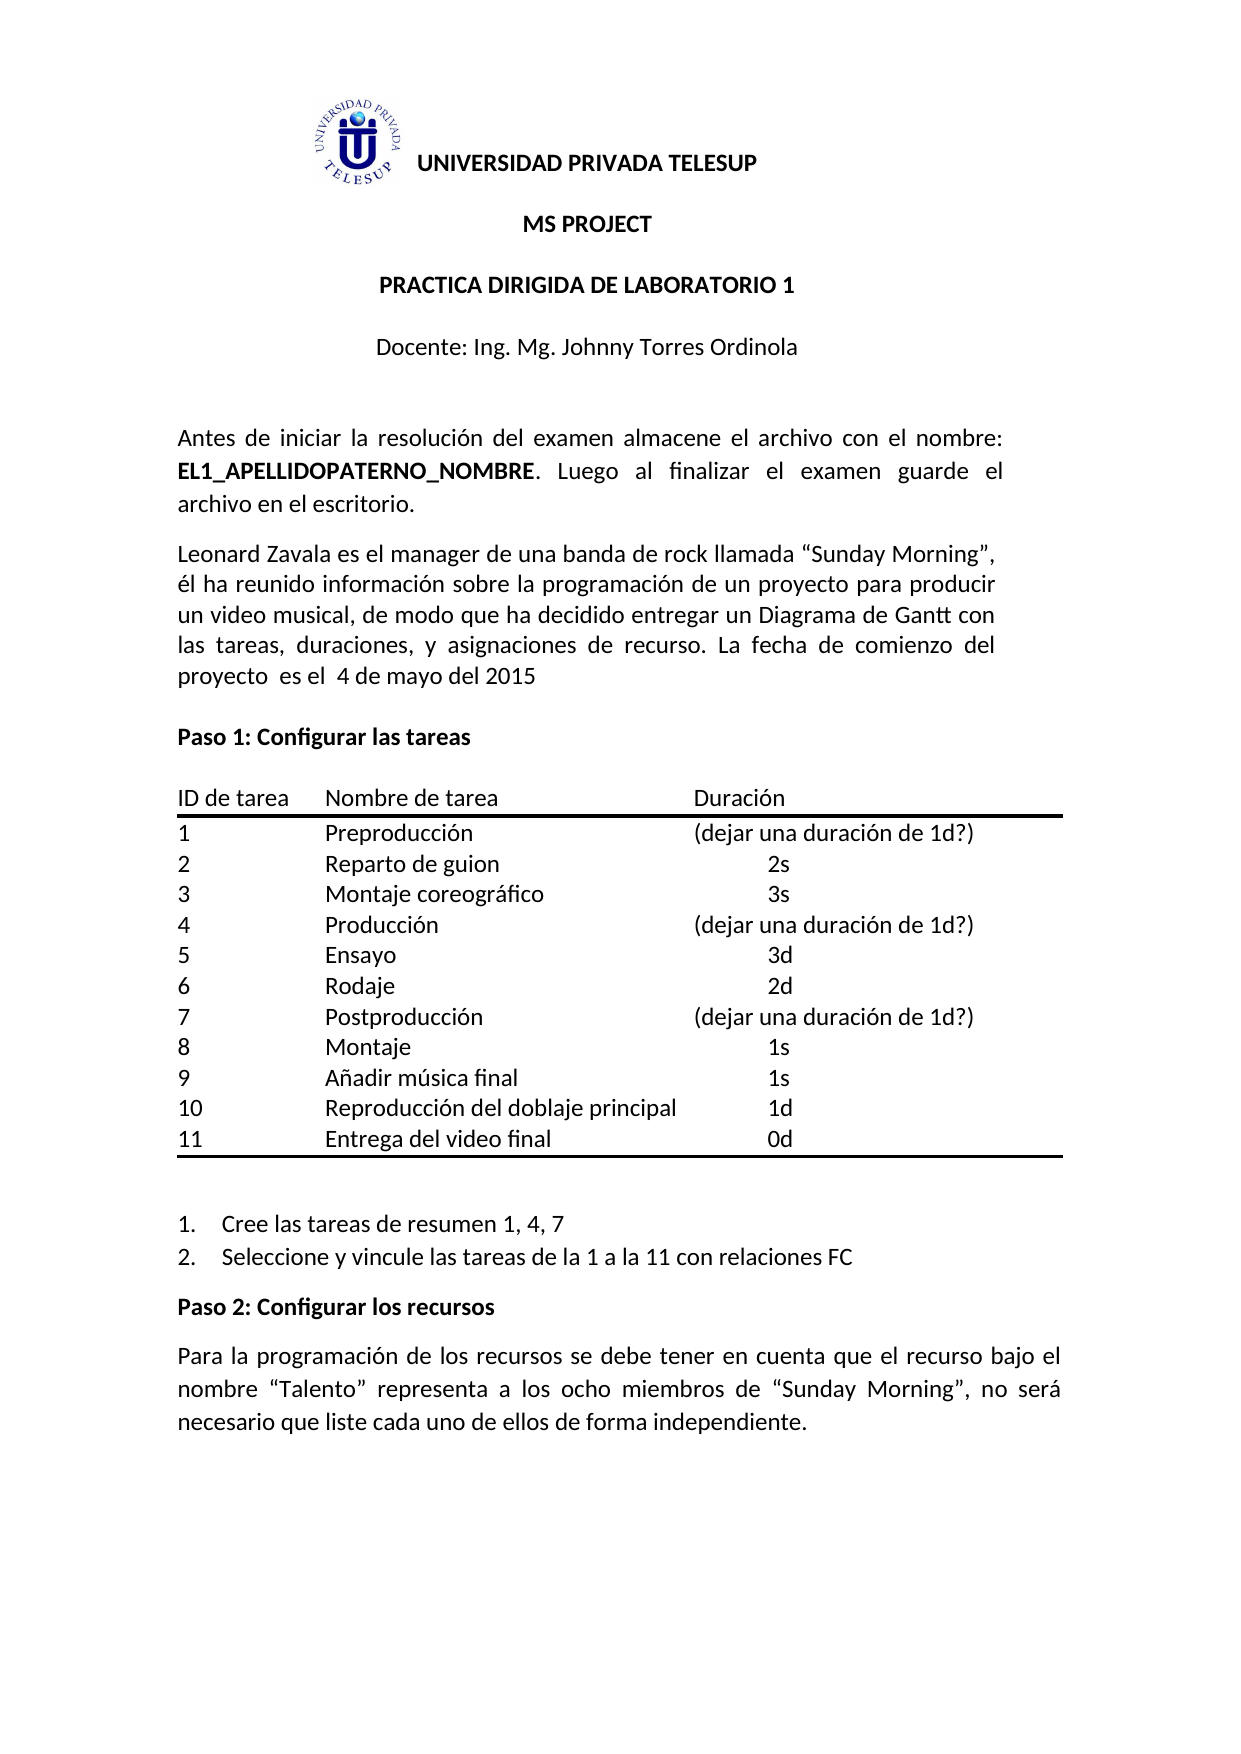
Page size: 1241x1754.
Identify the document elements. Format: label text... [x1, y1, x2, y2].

text 9 Añadir música final 1s [177, 1062, 1063, 1092]
text Paso 1: Configurar las tareas [177, 721, 997, 751]
text 5 Ensayo 3d [177, 940, 1063, 970]
text Para la programación de los recursos se debe tener en cuenta que el recurso bajo el nombre “Talento” representa a los ocho miembros de “Sunday Morning”, no será necesario que liste cada uno de ellos de forma independiente. [177, 1340, 1063, 1437]
text PRACTICA DIRIGIDA DE LABORATORIO 1 [177, 270, 997, 300]
text 11 Entrega del video final 0d [177, 1123, 1063, 1155]
text Docente: Ing. Mg. Johnny Torres Ordinola [177, 331, 997, 361]
list Seleccione y vincule las tareas de la 1 a la 11 con relaciones FC [177, 1241, 1063, 1272]
text 1 Preproducción (dejar una duración de 1d?) [177, 818, 1063, 848]
text 8 Montaje 1s [177, 1031, 1063, 1062]
text Leonard Zavala es el manager de una banda de rock llamada “Sunday Morning”, él ha reunido información sobre la programación de un proyecto para producir un video musical, de modo que ha decidido entregar un Diagrama de Gantt con las tareas, duraciones, y asignaciones de recurso. La fecha de comienzo del proyecto es el 4 de mayo del 2015 [177, 538, 997, 690]
text MS PROJECT [177, 209, 997, 239]
text Antes de iniciar la resolución del examen almacene el archivo con el nombre: EL1_APELLIDOPATERNO_NOMBRE. Luego al finalizar el examen guarde el archivo en el escritorio. [177, 422, 1004, 519]
text 2 Reparto de guion 2s [177, 848, 1063, 879]
text UNIVERSIDAD PRIVADA TELESUP [177, 148, 997, 178]
list Cree las tareas de resumen 1, 4, 7 [177, 1208, 1063, 1239]
picture [311, 178, 404, 188]
picture [311, 96, 404, 148]
text 3 Montaje coreográfico 3s [177, 879, 1063, 909]
text 6 Rodaje 2d [177, 970, 1063, 1001]
text 4 Producción (dejar una duración de 1d?) [177, 909, 1063, 940]
text Paso 2: Configurar los recursos [177, 1291, 1063, 1321]
text ID de tarea Nombre de tarea Duración [177, 782, 1063, 814]
text 7 Postproducción (dejar una duración de 1d?) [177, 1001, 1063, 1031]
text 10 Reproducción del doblaje principal 1d [177, 1092, 1063, 1123]
